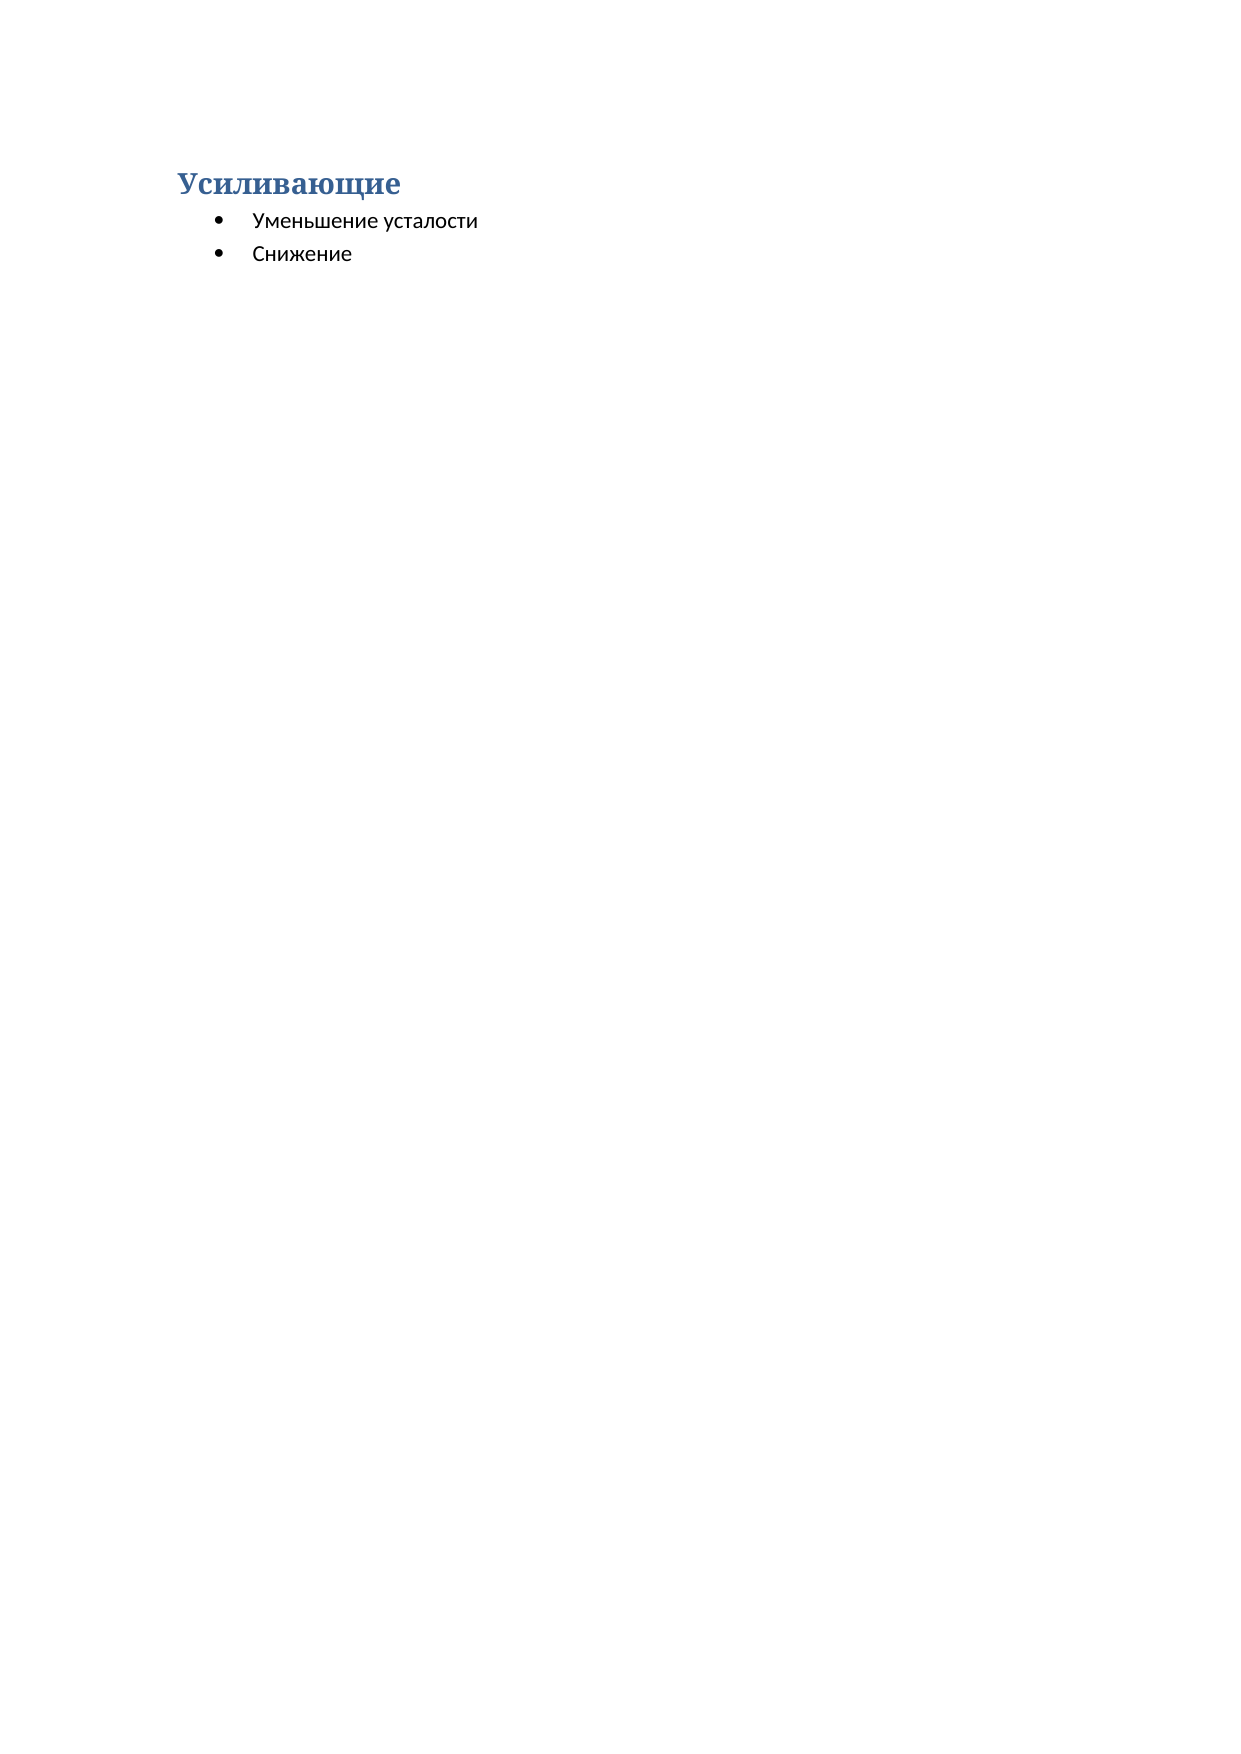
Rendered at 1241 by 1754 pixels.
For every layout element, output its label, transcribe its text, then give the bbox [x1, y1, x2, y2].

subtitle Усиливающие [177, 168, 1152, 202]
list Снижение [215, 239, 1152, 267]
list Уменьшение усталости [215, 207, 1152, 235]
